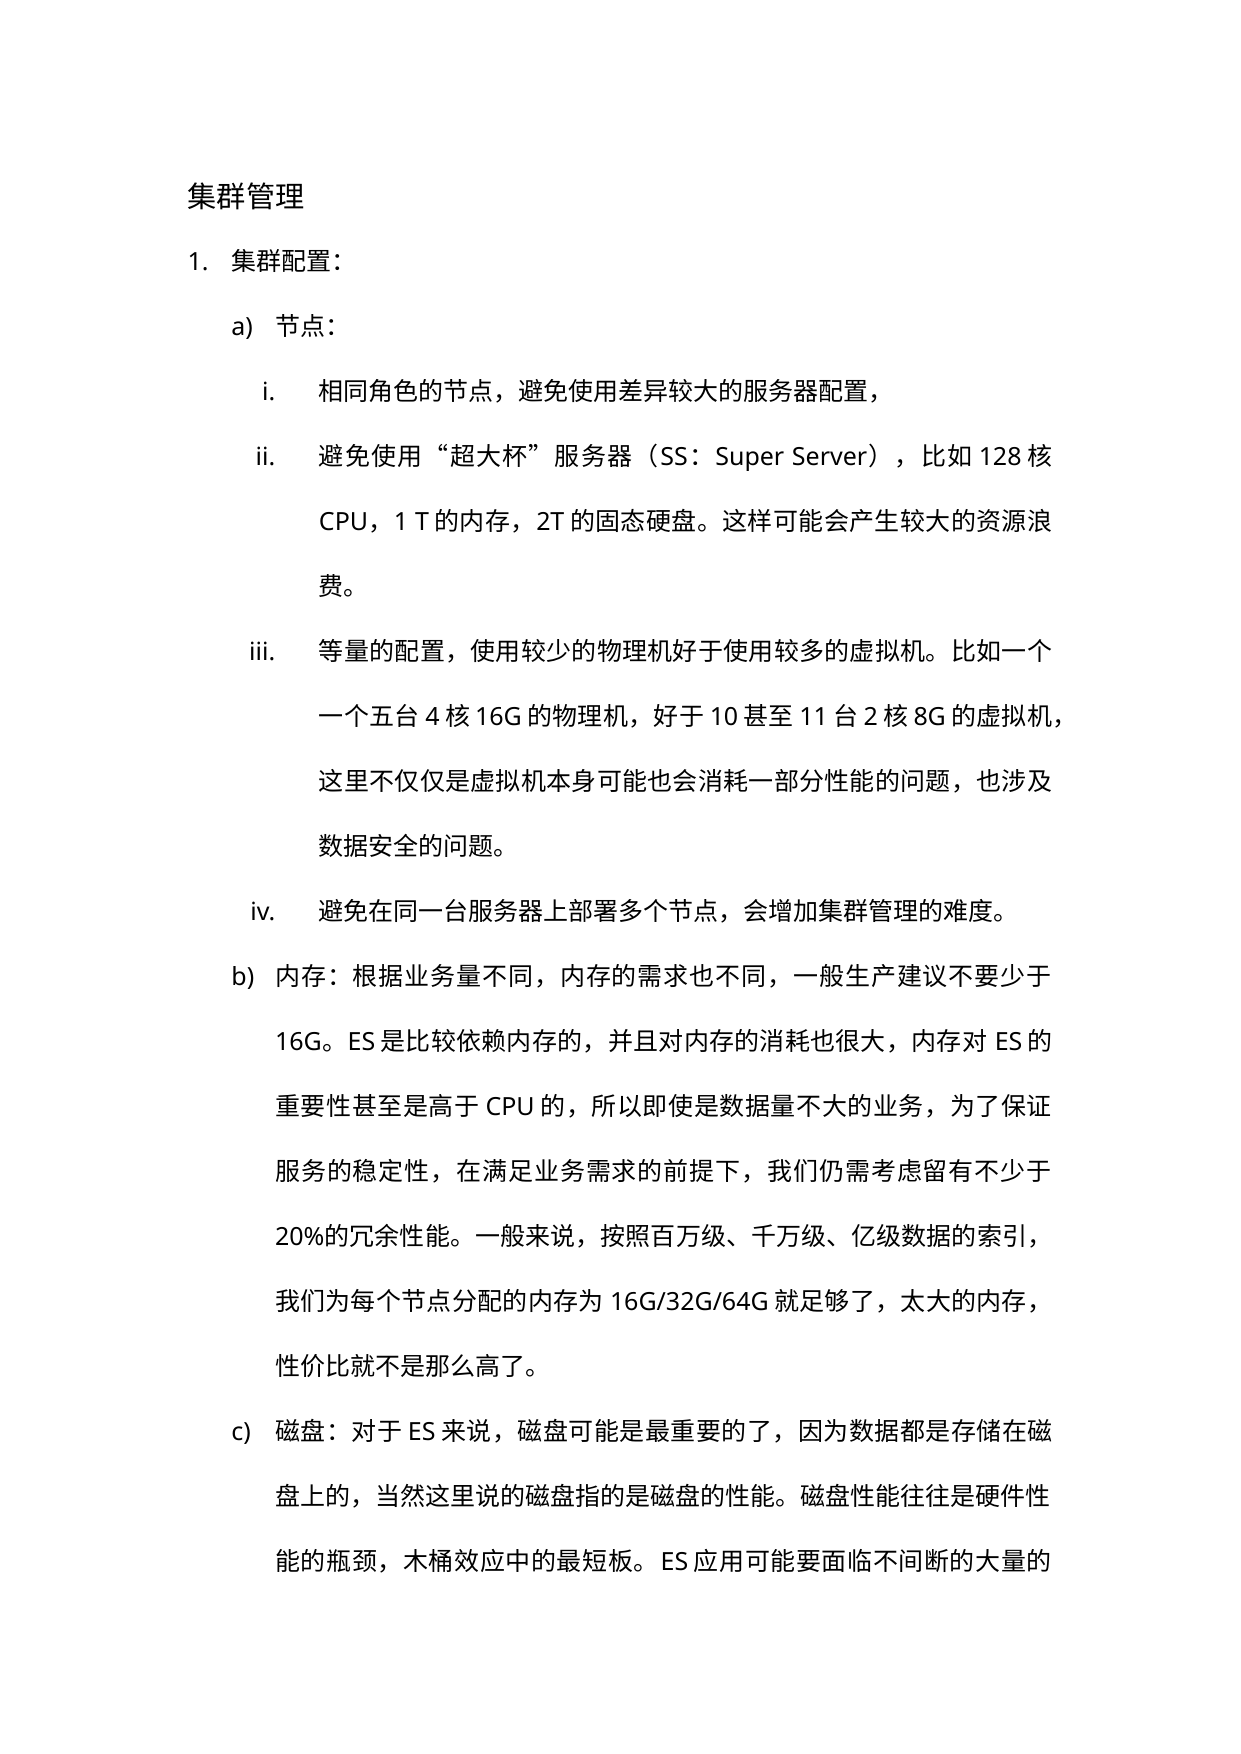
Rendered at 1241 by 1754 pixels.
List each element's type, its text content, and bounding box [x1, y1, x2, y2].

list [231, 1397, 1053, 1592]
list 避免在同一台服务器上部署多个节点，会增加集群管理的难度。 [275, 877, 1053, 942]
list 内存：根据业务量不同，内存的需求也不同，一般生产建议不要少于16G。ES是比较依赖内存的，并且对内存的消耗也很大，内存对ES的重要性甚至是高于CPU的，所以即使是数据量不大的业务，为了保证服务的稳定性，在满足业务需求的前提下，我们仍需考虑留有不少于20%的冗余性能。一般来说，按照百万级、千万级、亿级数据的索引，我们为每个节点分配的内存为16G/32G/64G就足够了，太大的内存，性价比就不是那么高了。 [231, 942, 1053, 1397]
list 等量的配置，使用较少的物理机好于使用较多的虚拟机。比如一个一个五台4核16G的物理机，好于10甚至11台2核8G的虚拟机，这里不仅仅是虚拟机本身可能也会消耗一部分性能的问题，也涉及数据安全的问题。 [275, 617, 1053, 877]
text 集群管理 [187, 162, 1053, 227]
list 节点： [231, 292, 1053, 357]
list 避免使用“超大杯”服务器（SS：Super Server），比如128核CPU，1 T的内存，2T的固态硬盘。这样可能会产生较大的资源浪费。 [275, 422, 1053, 617]
list 集群配置： [187, 227, 1053, 292]
list 相同角色的节点，避免使用差异较大的服务器配置， [275, 357, 1053, 422]
